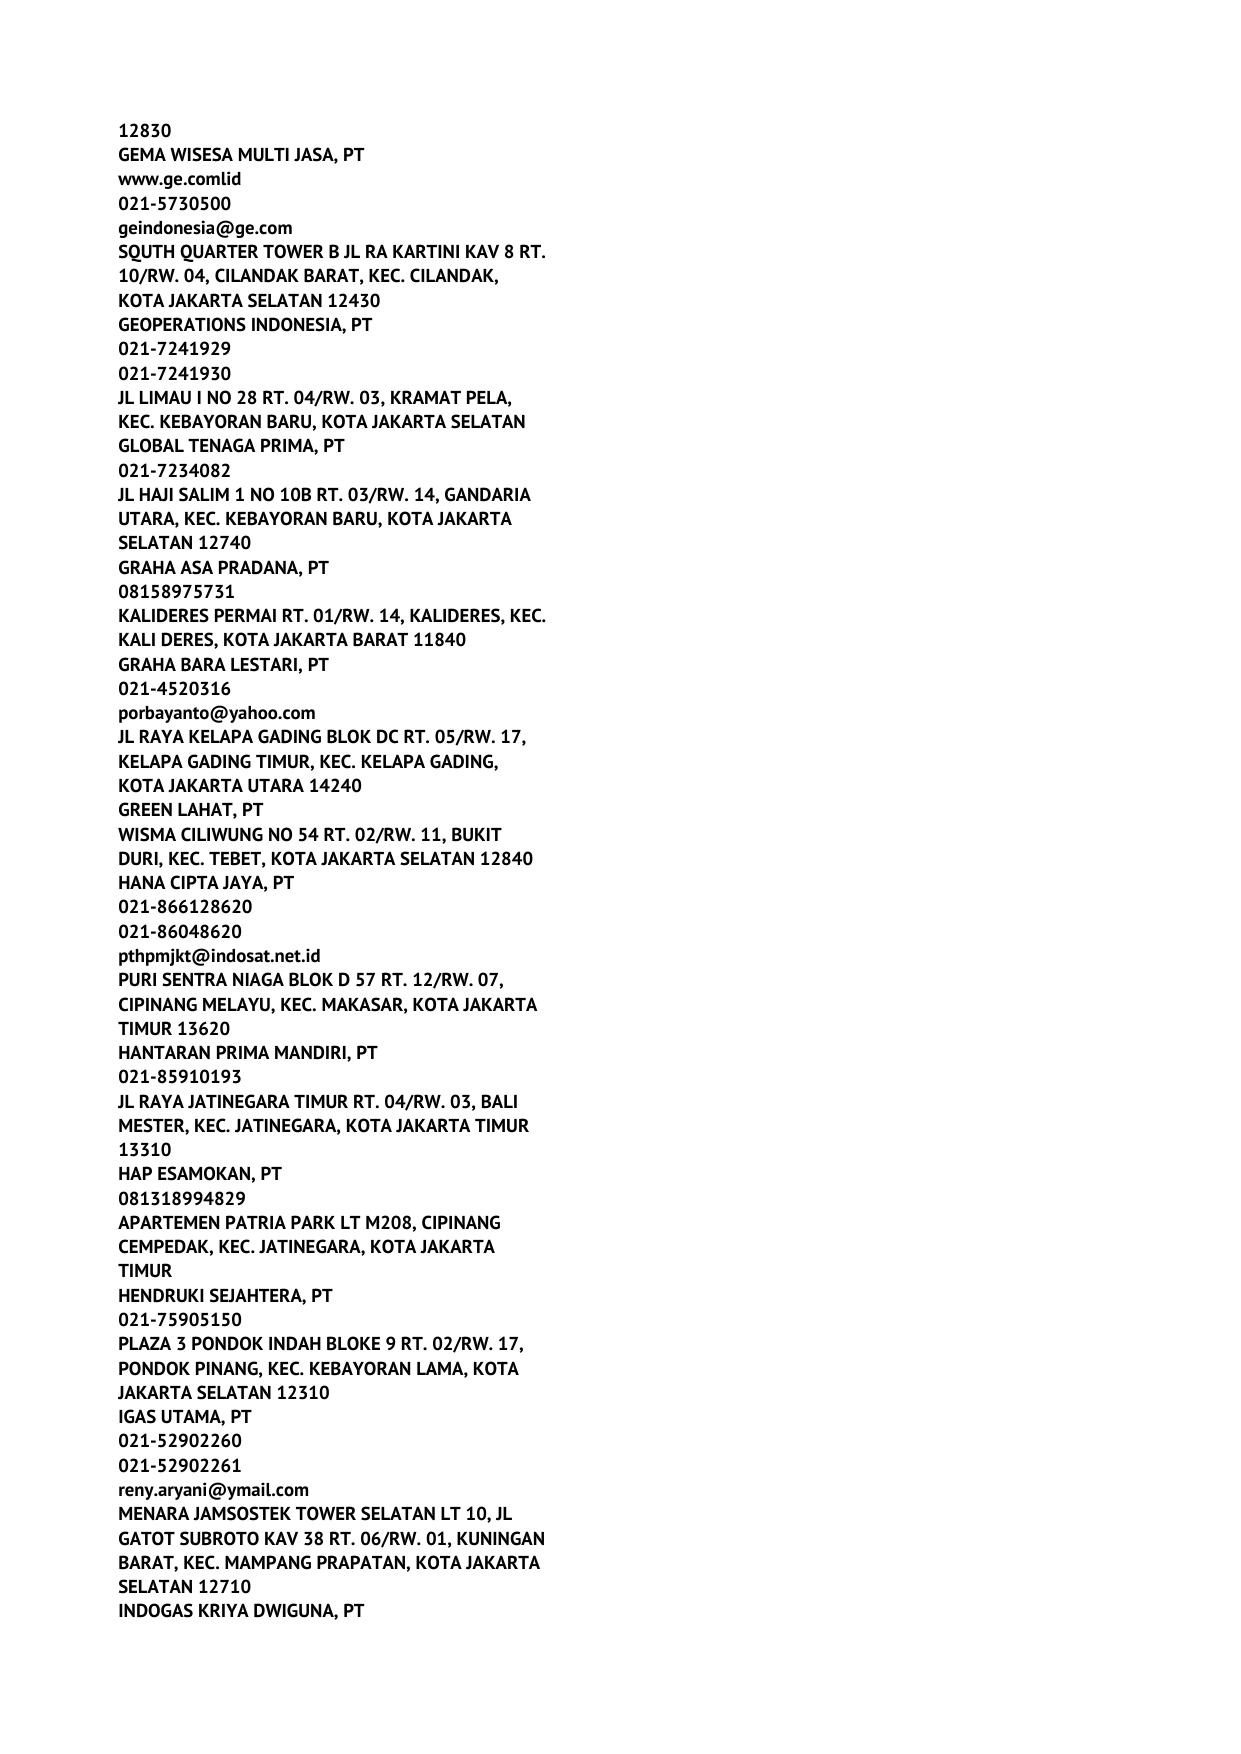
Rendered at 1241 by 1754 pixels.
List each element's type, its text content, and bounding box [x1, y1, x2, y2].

text UTARA, KEC. KEBAYORAN BARU, KOTA JAKARTA [118, 506, 1122, 531]
text APARTEMEN PATRIA PARK LT M208, CIPINANG [118, 1210, 1122, 1234]
text 021-7241929 [118, 337, 1122, 361]
text JL HAJI SALIM 1 NO 10B RT. 03/RW. 14, GANDARIA [118, 482, 1122, 506]
text GREEN LAHAT, PT [118, 798, 1122, 822]
text WISMA CILIWUNG NO 54 RT. 02/RW. 11, BUKIT [118, 822, 1122, 846]
text SQUTH QUARTER TOWER B JL RA KARTINI KAV 8 RT. [118, 239, 1122, 264]
text PLAZA 3 PONDOK INDAH BLOKE 9 RT. 02/RW. 17, [118, 1332, 1122, 1356]
text PONDOK PINANG, KEC. KEBAYORAN LAMA, KOTA [118, 1356, 1122, 1380]
text CIPINANG MELAYU, KEC. MAKASAR, KOTA JAKARTA [118, 992, 1122, 1016]
text 021-85910193 [118, 1065, 1122, 1089]
text JAKARTA SELATAN 12310 [118, 1380, 1122, 1404]
text 021-52902260 [118, 1429, 1122, 1453]
text DURI, KEC. TEBET, KOTA JAKARTA SELATAN 12840 [118, 846, 1122, 871]
text GLOBAL TENAGA PRIMA, PT [118, 434, 1122, 458]
text HENDRUKI SEJAHTERA, PT [118, 1283, 1122, 1307]
text 021-5730500 [118, 191, 1122, 215]
text HANTARAN PRIMA MANDIRI, PT [118, 1040, 1122, 1065]
text pthpmjkt@indosat.net.id [118, 943, 1122, 968]
text JL LIMAU I NO 28 RT. 04/RW. 03, KRAMAT PELA, [118, 385, 1122, 409]
text GRAHA ASA PRADANA, PT [118, 555, 1122, 579]
text porbayanto@yahoo.com [118, 701, 1122, 725]
text reny.aryani@ymail.com [118, 1477, 1122, 1502]
text 021-4520316 [118, 676, 1122, 701]
text 081318994829 [118, 1186, 1122, 1210]
text 021-7241930 [118, 361, 1122, 385]
text SELATAN 12740 [118, 531, 1122, 555]
text INDOGAS KRIYA DWIGUNA, PT [118, 1599, 1122, 1623]
text 13310 [118, 1137, 1122, 1162]
text SELATAN 12710 [118, 1574, 1122, 1599]
text BARAT, KEC. MAMPANG PRAPATAN, KOTA JAKARTA [118, 1550, 1122, 1574]
text JL RAYA JATINEGARA TIMUR RT. 04/RW. 03, BALI [118, 1089, 1122, 1113]
text 021-7234082 [118, 458, 1122, 482]
text 021-86048620 [118, 919, 1122, 943]
text HANA CIPTA JAYA, PT [118, 871, 1122, 895]
text CEMPEDAK, KEC. JATINEGARA, KOTA JAKARTA [118, 1234, 1122, 1259]
text TIMUR [118, 1259, 1122, 1283]
text MENARA JAMSOSTEK TOWER SELATAN LT 10, JL [118, 1502, 1122, 1526]
text KOTA JAKARTA SELATAN 12430 [118, 288, 1122, 312]
text GEMA WISESA MULTI JASA, PT [118, 142, 1122, 167]
text 10/RW. 04, CILANDAK BARAT, KEC. CILANDAK, [118, 264, 1122, 288]
text GEOPERATIONS INDONESIA, PT [118, 312, 1122, 337]
text TIMUR 13620 [118, 1016, 1122, 1040]
text MESTER, KEC. JATINEGARA, KOTA JAKARTA TIMUR [118, 1113, 1122, 1137]
text GRAHA BARA LESTARI, PT [118, 652, 1122, 676]
text JL RAYA KELAPA GADING BLOK DC RT. 05/RW. 17, [118, 725, 1122, 749]
text IGAS UTAMA, PT [118, 1404, 1122, 1429]
text KALI DERES, KOTA JAKARTA BARAT 11840 [118, 628, 1122, 652]
text 08158975731 [118, 579, 1122, 603]
text KALIDERES PERMAI RT. 01/RW. 14, KALIDERES, KEC. [118, 603, 1122, 628]
text HAP ESAMOKAN, PT [118, 1162, 1122, 1186]
text KEC. KEBAYORAN BARU, KOTA JAKARTA SELATAN [118, 409, 1122, 434]
text KOTA JAKARTA UTARA 14240 [118, 773, 1122, 798]
text geindonesia@ge.com [118, 215, 1122, 239]
text PURI SENTRA NIAGA BLOK D 57 RT. 12/RW. 07, [118, 968, 1122, 992]
text KELAPA GADING TIMUR, KEC. KELAPA GADING, [118, 749, 1122, 773]
text 021-75905150 [118, 1307, 1122, 1332]
text www.ge.comlid [118, 167, 1122, 191]
text 021-866128620 [118, 895, 1122, 919]
text 12830 [118, 118, 1122, 142]
text 021-52902261 [118, 1453, 1122, 1477]
text GATOT SUBROTO KAV 38 RT. 06/RW. 01, KUNINGAN [118, 1526, 1122, 1550]
